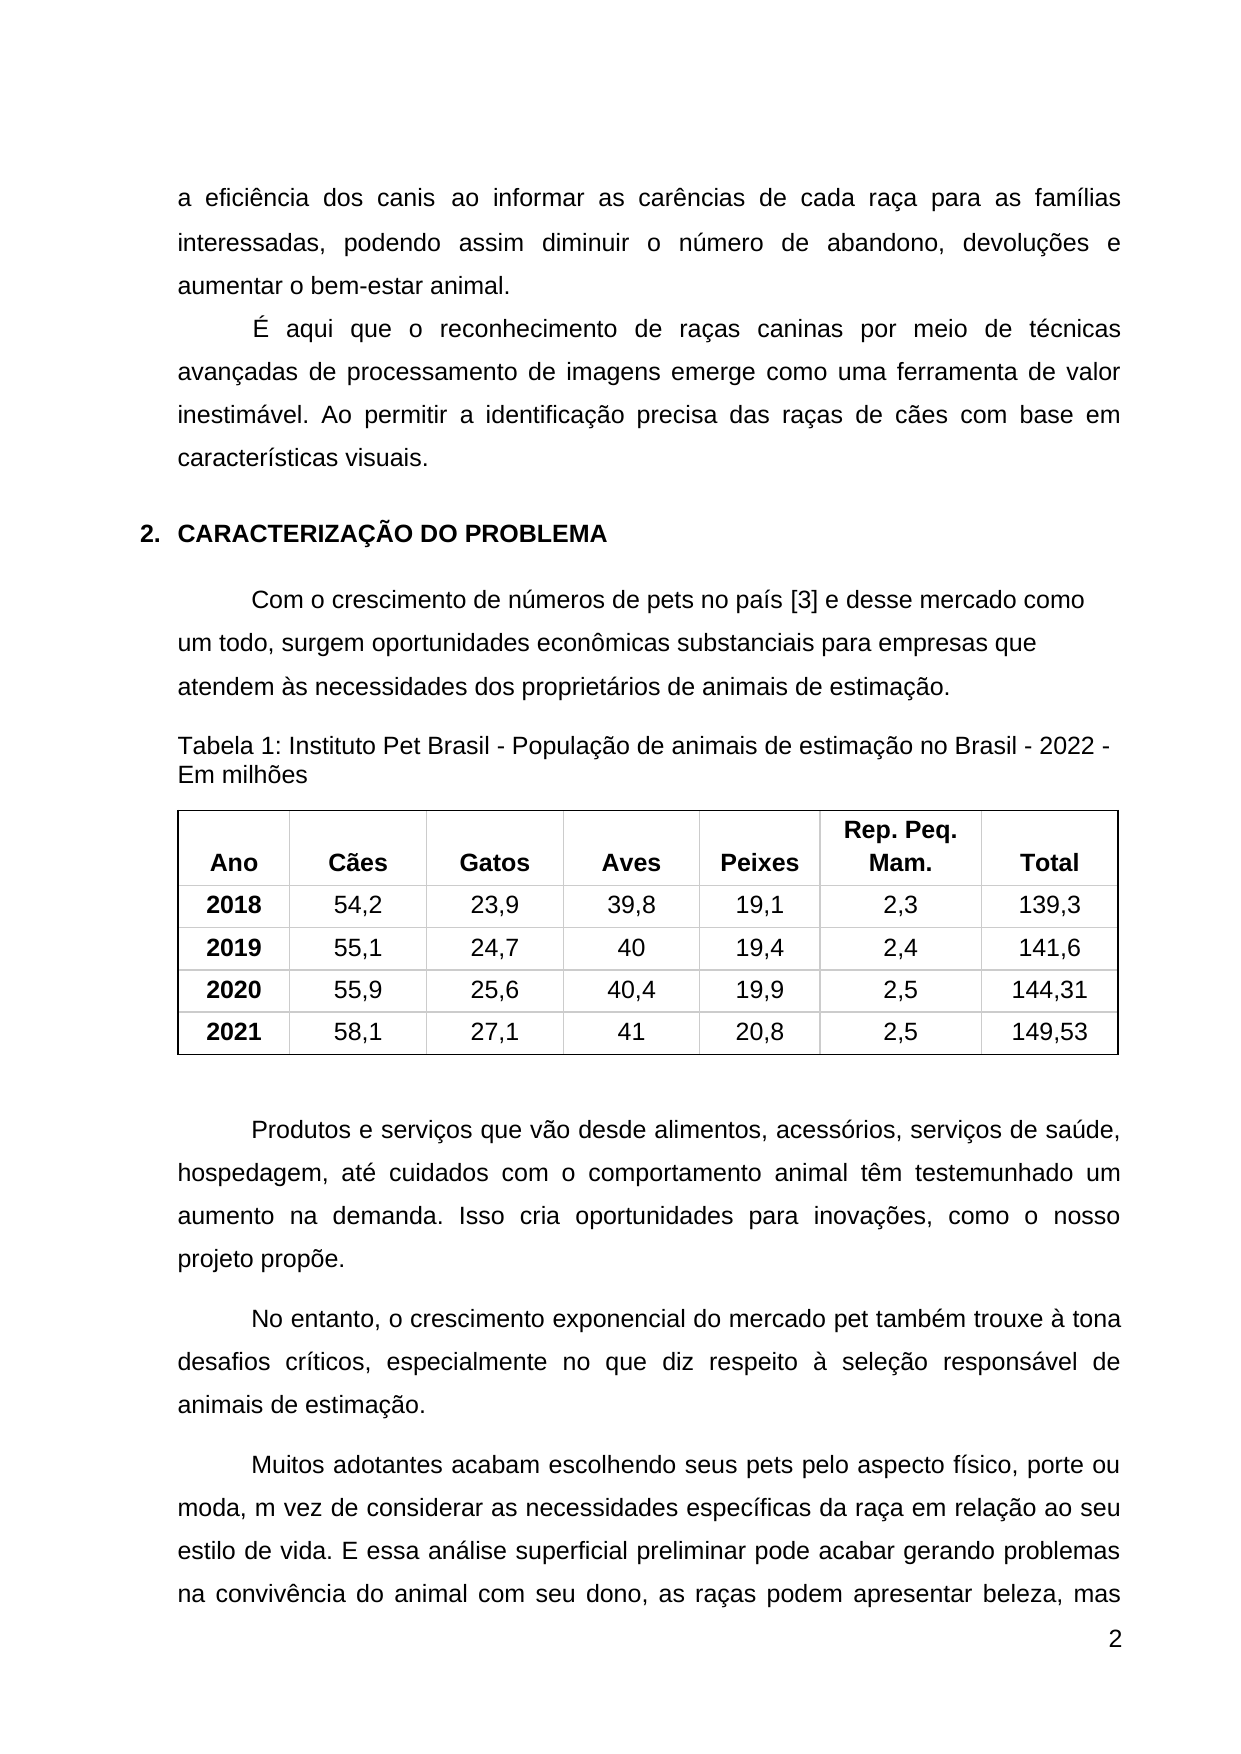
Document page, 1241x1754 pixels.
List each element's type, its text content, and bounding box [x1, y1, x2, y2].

table_header Total [982, 811, 1117, 885]
table_cell 2,4 [821, 928, 981, 969]
table_cell 2020 [179, 971, 289, 1011]
text No entanto, o crescimento exponencial do mercado pet também trouxe à tona desafios críticos, especialmente no que diz respeito à seleção responsável de animais de estimação. [177, 1304, 1122, 1419]
table_cell 25,6 [427, 971, 563, 1011]
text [177, 177, 1122, 299]
table_cell 27,1 [427, 1013, 563, 1054]
table_cell 58,1 [290, 1013, 426, 1054]
table_header Ano [179, 811, 289, 885]
table_cell 40,4 [564, 971, 699, 1011]
table_cell 39,8 [564, 886, 699, 927]
table_cell 41 [564, 1013, 699, 1054]
table_cell 139,3 [982, 886, 1117, 927]
table_cell 40 [564, 928, 699, 969]
table_cell 2,5 [821, 971, 981, 1011]
list CARACTERIZAÇÃO DO PROBLEMA [140, 519, 1122, 548]
table_header Cães [290, 811, 426, 885]
table_cell 2,5 [821, 1013, 981, 1054]
table_cell 144,31 [982, 971, 1117, 1011]
table_cell 55,1 [290, 928, 426, 969]
table_cell 2021 [179, 1013, 289, 1054]
table_cell 24,7 [427, 928, 563, 969]
table_cell 2018 [179, 886, 289, 927]
text Produtos e serviços que vão desde alimentos, acessórios, serviços de saúde, hospedagem, até cuidados com o comportamento animal têm testemunhado um aumento na demanda. Isso cria oportunidades para inovações, como o nosso projeto propõe. [177, 1115, 1122, 1273]
table_header Aves [564, 811, 699, 885]
table_cell 20,8 [700, 1013, 819, 1054]
table_cell 54,2 [290, 886, 426, 927]
table_cell 2019 [179, 928, 289, 969]
text Com o crescimento de números de pets no país [3] e desse mercado como um todo, surgem oportunidades econômicas substanciais para empresas que atendem às necessidades dos proprietários de animais de estimação. [177, 585, 1122, 700]
table_header Peixes [700, 811, 819, 885]
table_cell 55,9 [290, 971, 426, 1011]
table_cell 19,9 [700, 971, 819, 1011]
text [177, 1450, 1122, 1608]
table_cell 2,3 [821, 886, 981, 927]
table_header Gatos [427, 811, 563, 885]
table_header Rep. Peq. Mam. [821, 811, 981, 885]
table_cell 149,53 [982, 1013, 1117, 1054]
table_cell 141,6 [982, 928, 1117, 969]
table_cell 23,9 [427, 886, 563, 927]
text Tabela 1: Instituto Pet Brasil - População de animais de estimação no Brasil - 2022 - Em milhões [177, 731, 1122, 789]
text É aqui que o reconhecimento de raças caninas por meio de técnicas avançadas de processamento de imagens emerge como uma ferramenta de valor inestimável. Ao permitir a identificação precisa das raças de cães com base em características visuais. [177, 314, 1122, 472]
table_cell 19,4 [700, 928, 819, 969]
table_cell 19,1 [700, 886, 819, 927]
